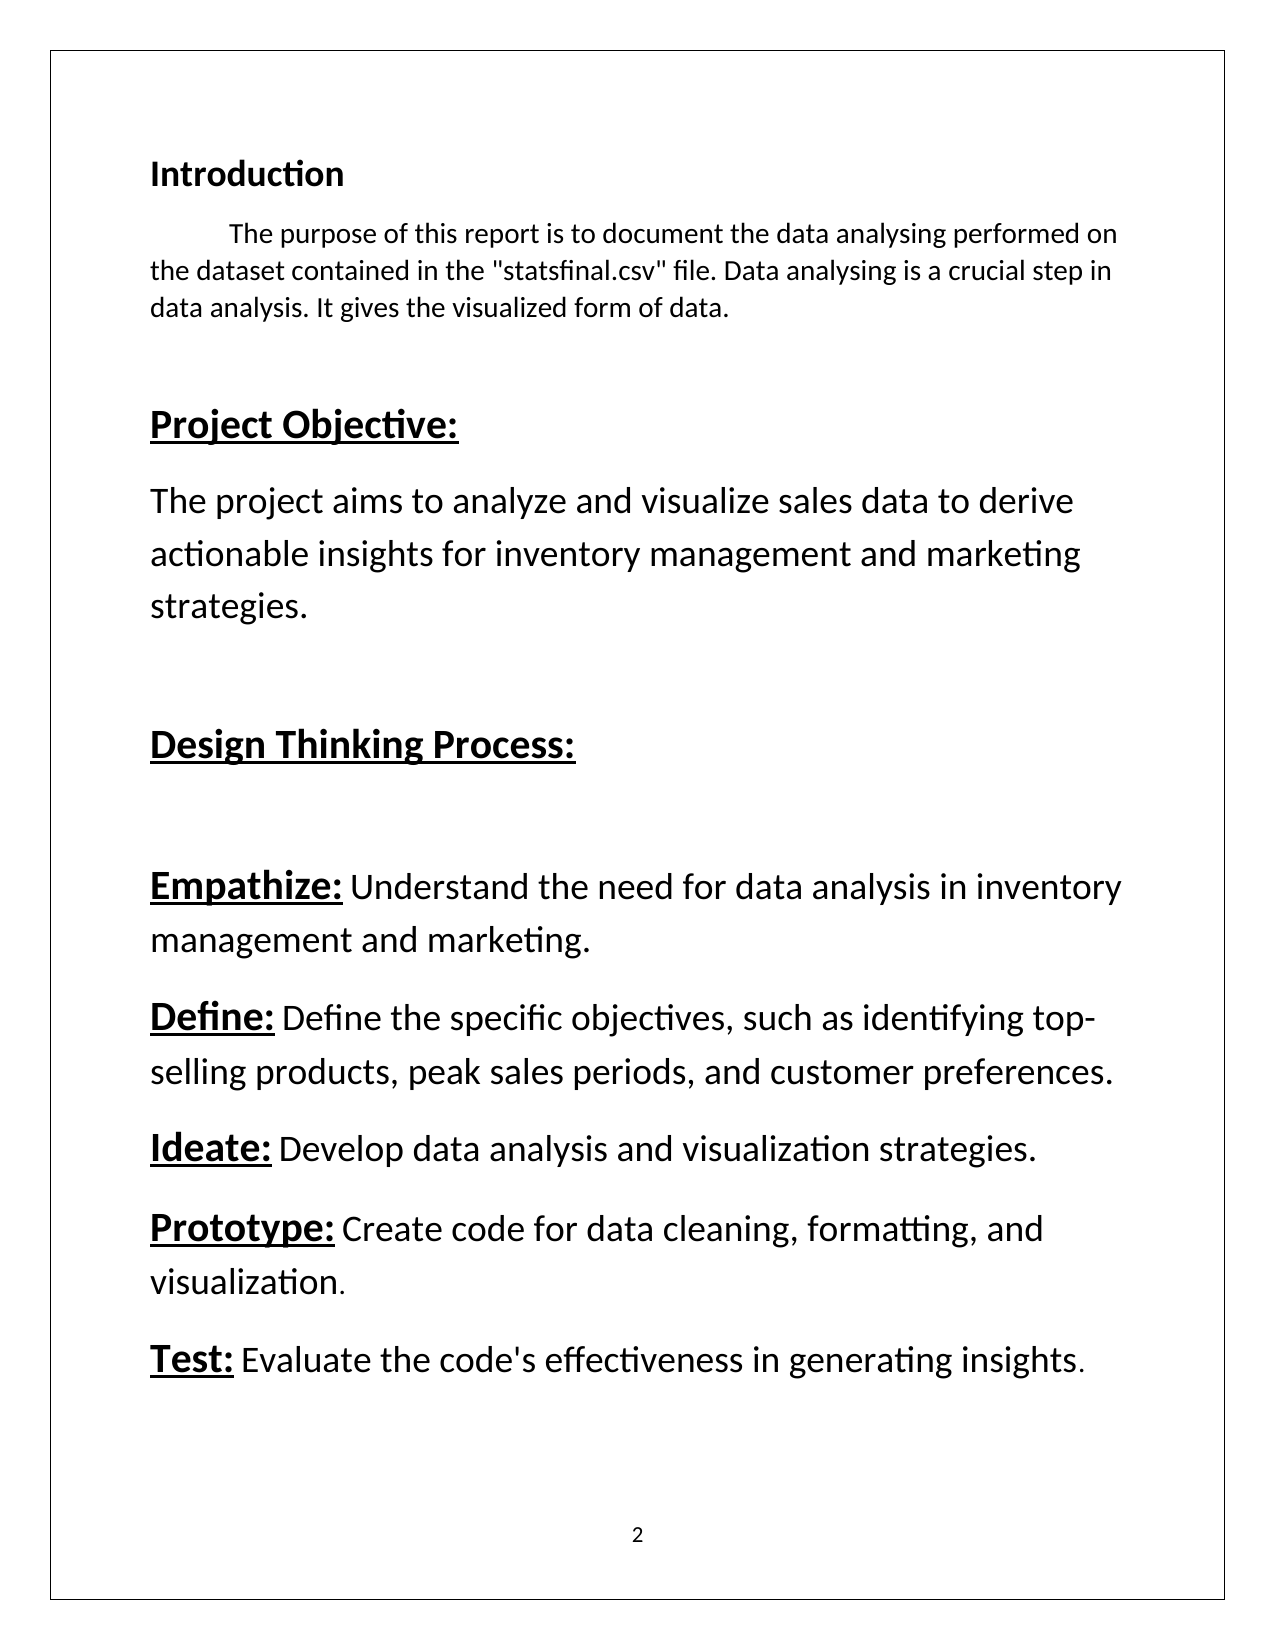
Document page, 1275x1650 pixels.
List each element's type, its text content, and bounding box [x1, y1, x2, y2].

text Empathize: Understand the need for data analysis in inventory management and marketing. [150, 859, 1125, 962]
text The purpose of this report is to document the data analysing performed on the dataset contained in the "statsfinal.csv" file. Data analysing is a crucial step in data analysis. It gives the visualized form of data. [150, 215, 1125, 325]
text Design Thinking Process: [150, 718, 1125, 768]
text Project Objective: [150, 398, 1125, 448]
text Define: Define the specific objectives, such as identifying top-selling products, peak sales periods, and customer preferences. [150, 990, 1125, 1093]
text The project aims to analyze and visualize sales data to derive actionable insights for inventory management and marketing strategies. [150, 477, 1125, 628]
text Ideate: Develop data analysis and visualization strategies. [150, 1121, 1125, 1172]
text Prototype: Create code for data cleaning, formatting, and visualization. [150, 1201, 1125, 1304]
text Test: Evaluate the code's effectiveness in generating insights. [150, 1332, 1125, 1383]
text Introduction [150, 150, 1125, 196]
